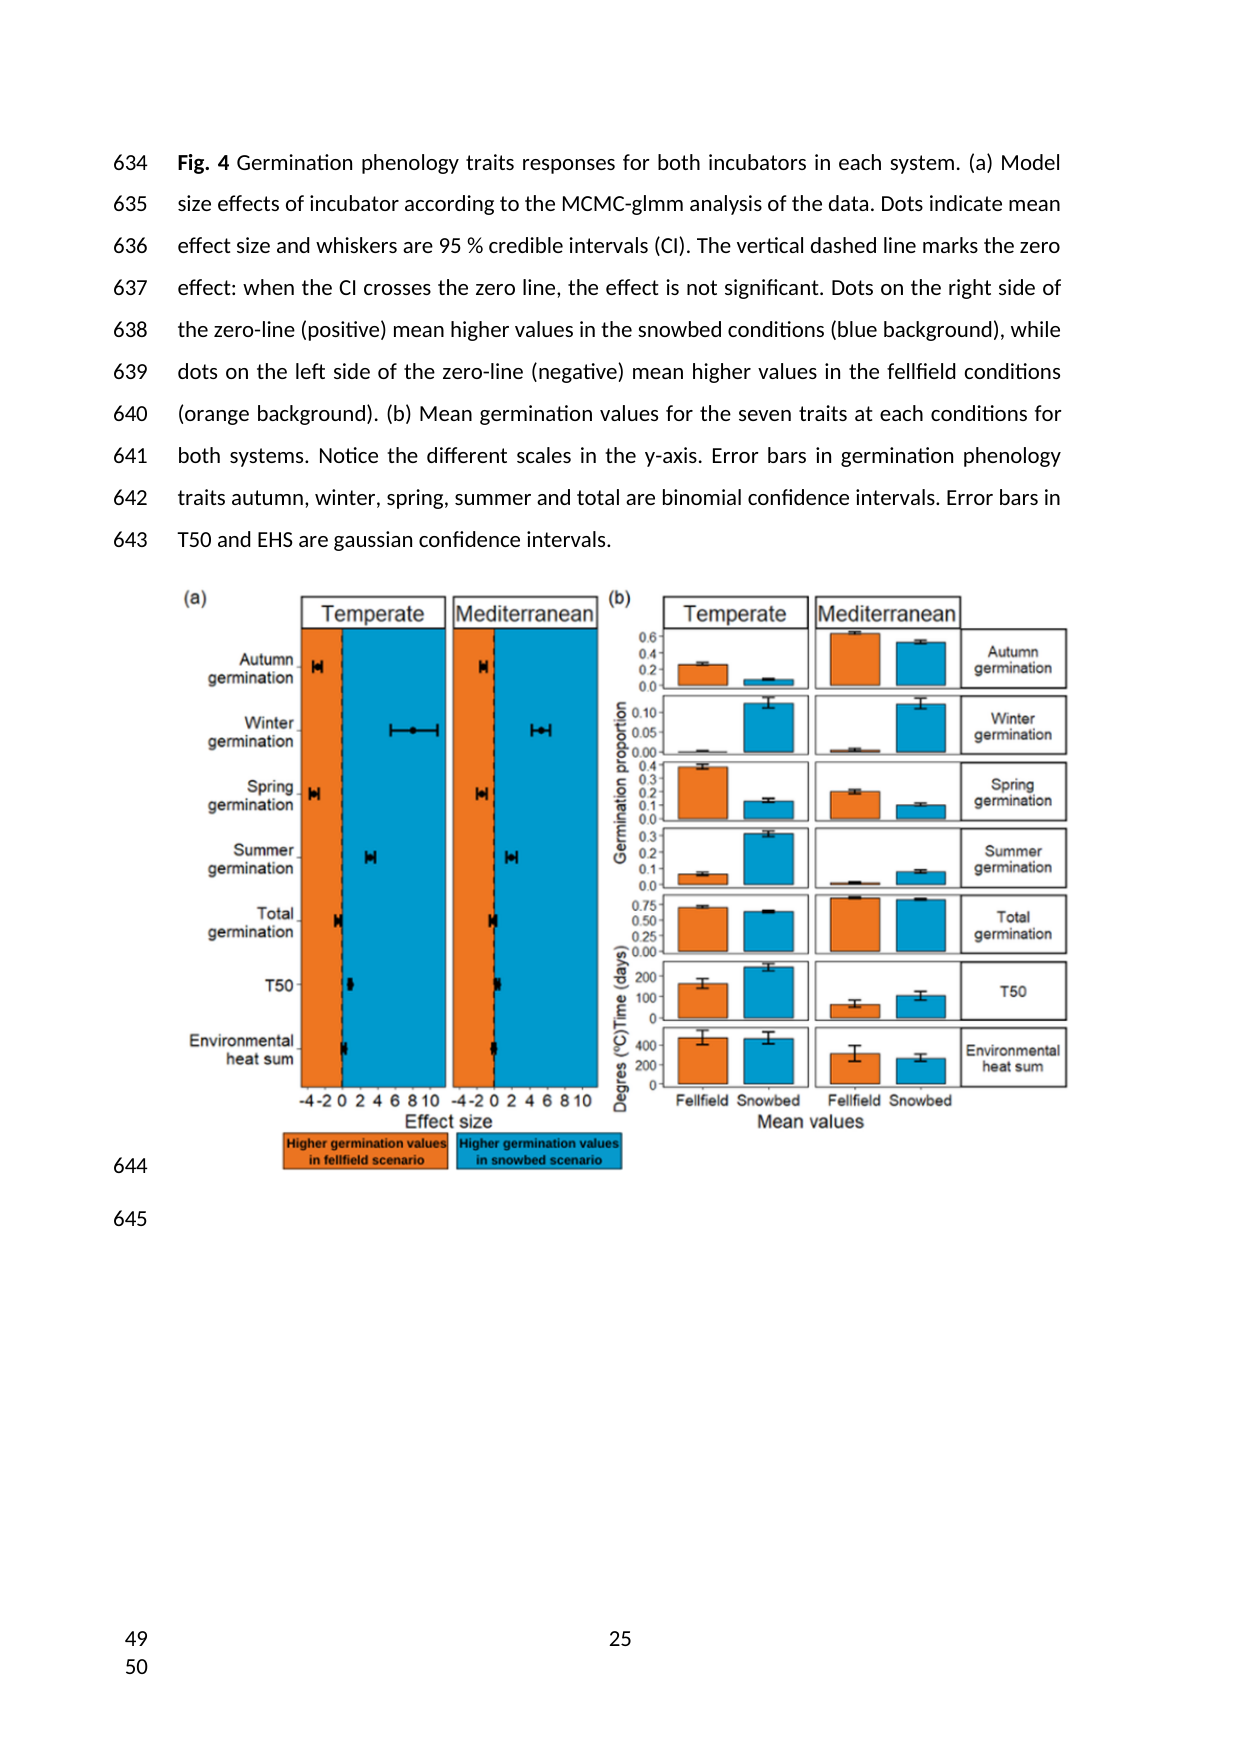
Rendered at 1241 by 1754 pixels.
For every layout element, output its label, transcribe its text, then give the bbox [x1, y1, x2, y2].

text Fig. 4 Germination phenology traits responses for both incubators in each system. (a) Model size effects of incubator according to the MCMC-glmm analysis of the data. Dots indicate mean effect size and whiskers are 95 % credible intervals (CI). The vertical dashed line marks the zero effect: when the CI crosses the zero line, the effect is not significant. Dots on the right side of the zero-line (positive) mean higher values in the snowbed conditions (blue background), while dots on the left side of the zero-line (negative) mean higher values in the fellfield conditions (orange background). (b) Mean germination values for the seven traits at each conditions for both systems. Notice the different scales in the y-axis. Error bars in germination phenology traits autumn, winter, spring, summer and total are binomial confidence intervals. Error bars in T50 and EHS are gaussian confidence intervals. [177, 148, 1063, 553]
picture [177, 584, 1080, 1174]
